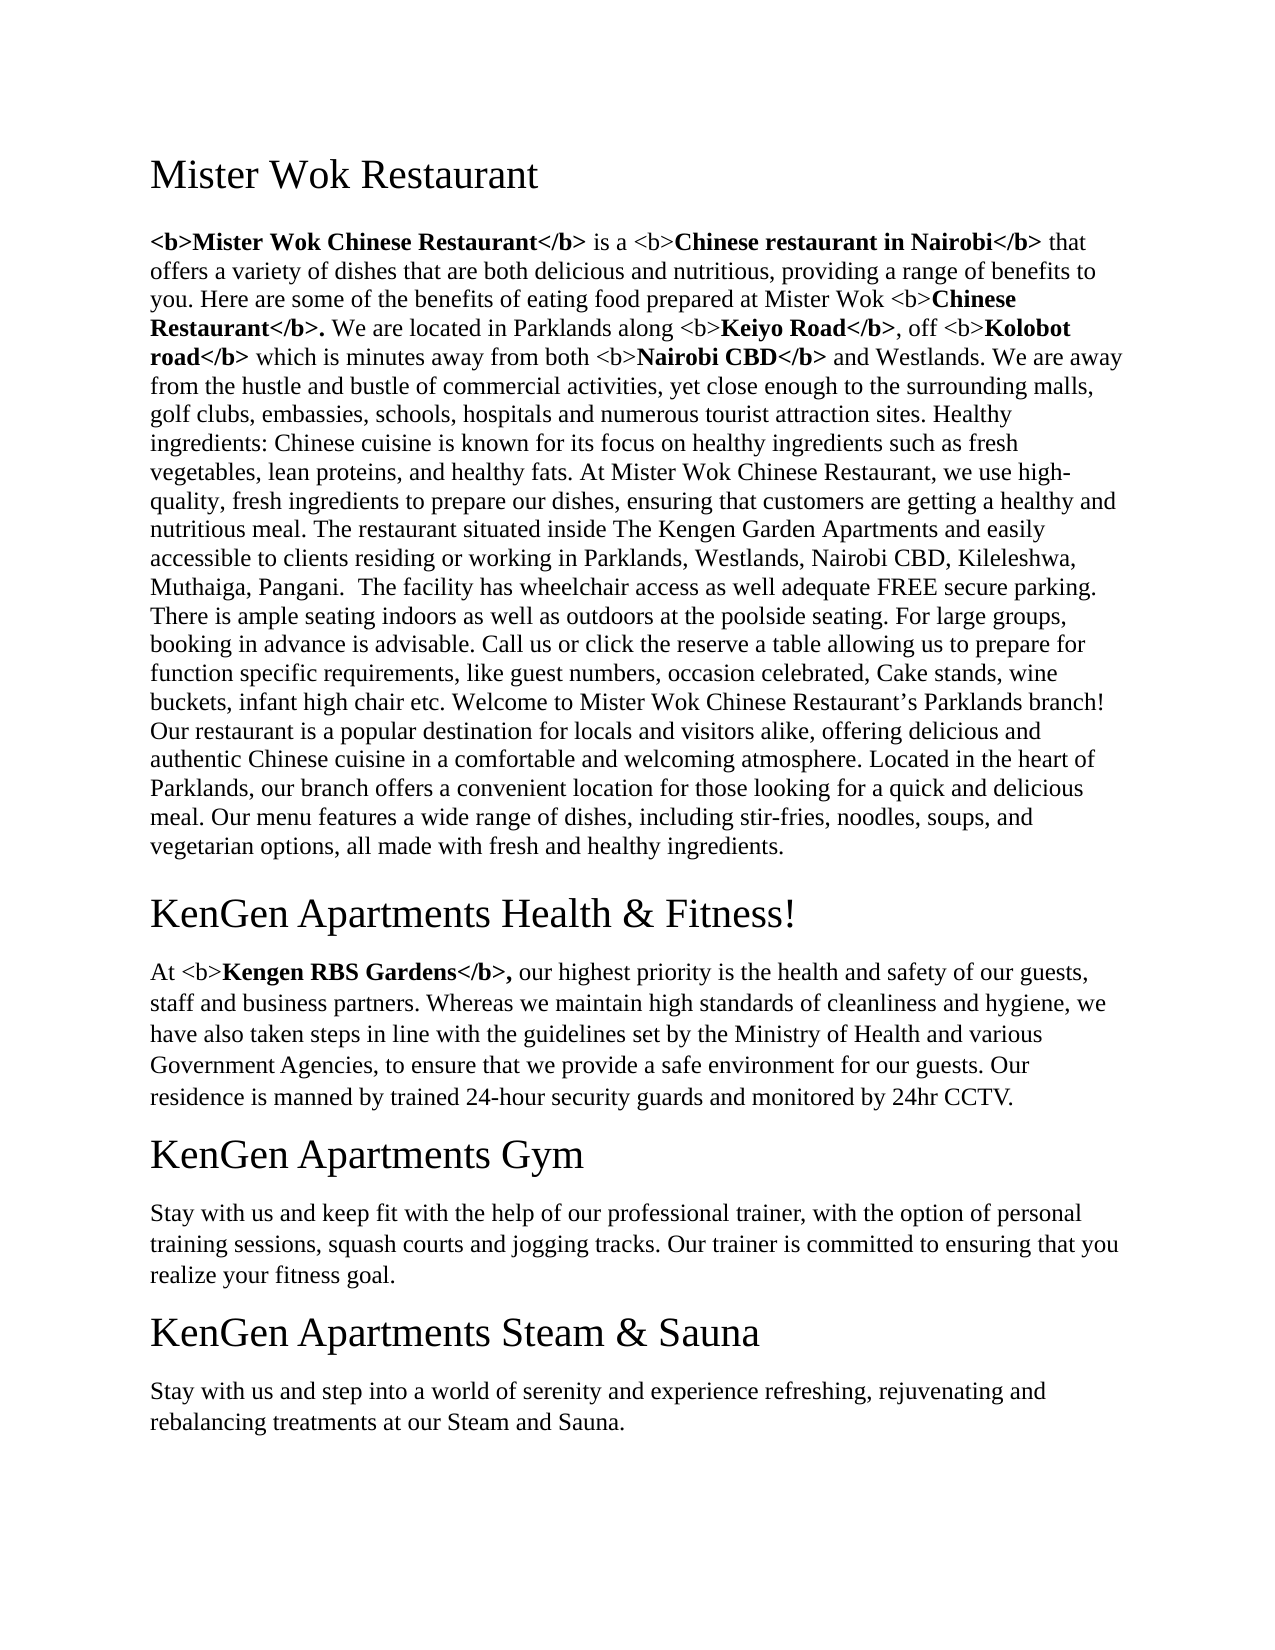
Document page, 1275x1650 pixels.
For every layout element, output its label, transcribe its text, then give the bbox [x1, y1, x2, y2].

text At <b>Kengen RBS Gardens</b>, our highest priority is the health and safety of our guests, staff and business partners. Whereas we maintain high standards of cleanliness and hygiene, we have also taken steps in line with the guidelines set by the Ministry of Health and various Government Agencies, to ensure that we provide a safe environment for our guests. Our residence is manned by trained 24-hour security guards and monitored by 24hr CCTV. [150, 957, 1125, 1110]
text KenGen Apartments Health & Fitness! [150, 889, 1125, 937]
text Stay with us and step into a world of serenity and experience refreshing, rejuvenating and rebalancing treatments at our Steam and Sauna. [150, 1376, 1125, 1436]
text <b>Mister Wok Chinese Restaurant</b> is a <b>Chinese restaurant in Nairobi</b> that offers a variety of dishes that are both delicious and nutritious, providing a range of benefits to you. Here are some of the benefits of eating food prepared at Mister Wok <b>Chinese Restaurant</b>. We are located in Parklands along <b>Keiyo Road</b>, off <b>Kolobot road</b> which is minutes away from both <b>Nairobi CBD</b> and Westlands. We are away from the hustle and bustle of commercial activities, yet close enough to the surrounding malls, golf clubs, embassies, schools, hospitals and numerous tourist attraction sites. Healthy ingredients: Chinese cuisine is known for its focus on healthy ingredients such as fresh vegetables, lean proteins, and healthy fats. At Mister Wok Chinese Restaurant, we use high-quality, fresh ingredients to prepare our dishes, ensuring that customers are getting a healthy and nutritious meal. The restaurant situated inside The Kengen Garden Apartments and easily accessible to clients residing or working in Parklands, Westlands, Nairobi CBD, Kileleshwa, Muthaiga, Pangani. The facility has wheelchair access as well adequate FREE secure parking. There is ample seating indoors as well as outdoors at the poolside seating. For large groups, booking in advance is advisable. Call us or click the reserve a table allowing us to prepare for function specific requirements, like guest numbers, occasion celebrated, Cake stands, wine buckets, infant high chair etc. Welcome to Mister Wok Chinese Restaurant’s Parklands branch! Our restaurant is a popular destination for locals and visitors alike, offering delicious and authentic Chinese cuisine in a comfortable and welcoming atmosphere. Located in the heart of Parklands, our branch offers a convenient location for those looking for a quick and delicious meal. Our menu features a wide range of dishes, including stir-fries, noodles, soups, and vegetarian options, all made with fresh and healthy ingredients. [150, 227, 1125, 859]
text KenGen Apartments Gym [150, 1129, 1125, 1177]
text KenGen Apartments Steam & Sauna [150, 1308, 1125, 1356]
text Mister Wok Restaurant [150, 150, 1125, 198]
text Stay with us and keep fit with the help of our professional trainer, with the option of personal training sessions, squash courts and jogging tracks. Our trainer is committed to ensuring that you realize your fitness goal. [150, 1198, 1125, 1289]
